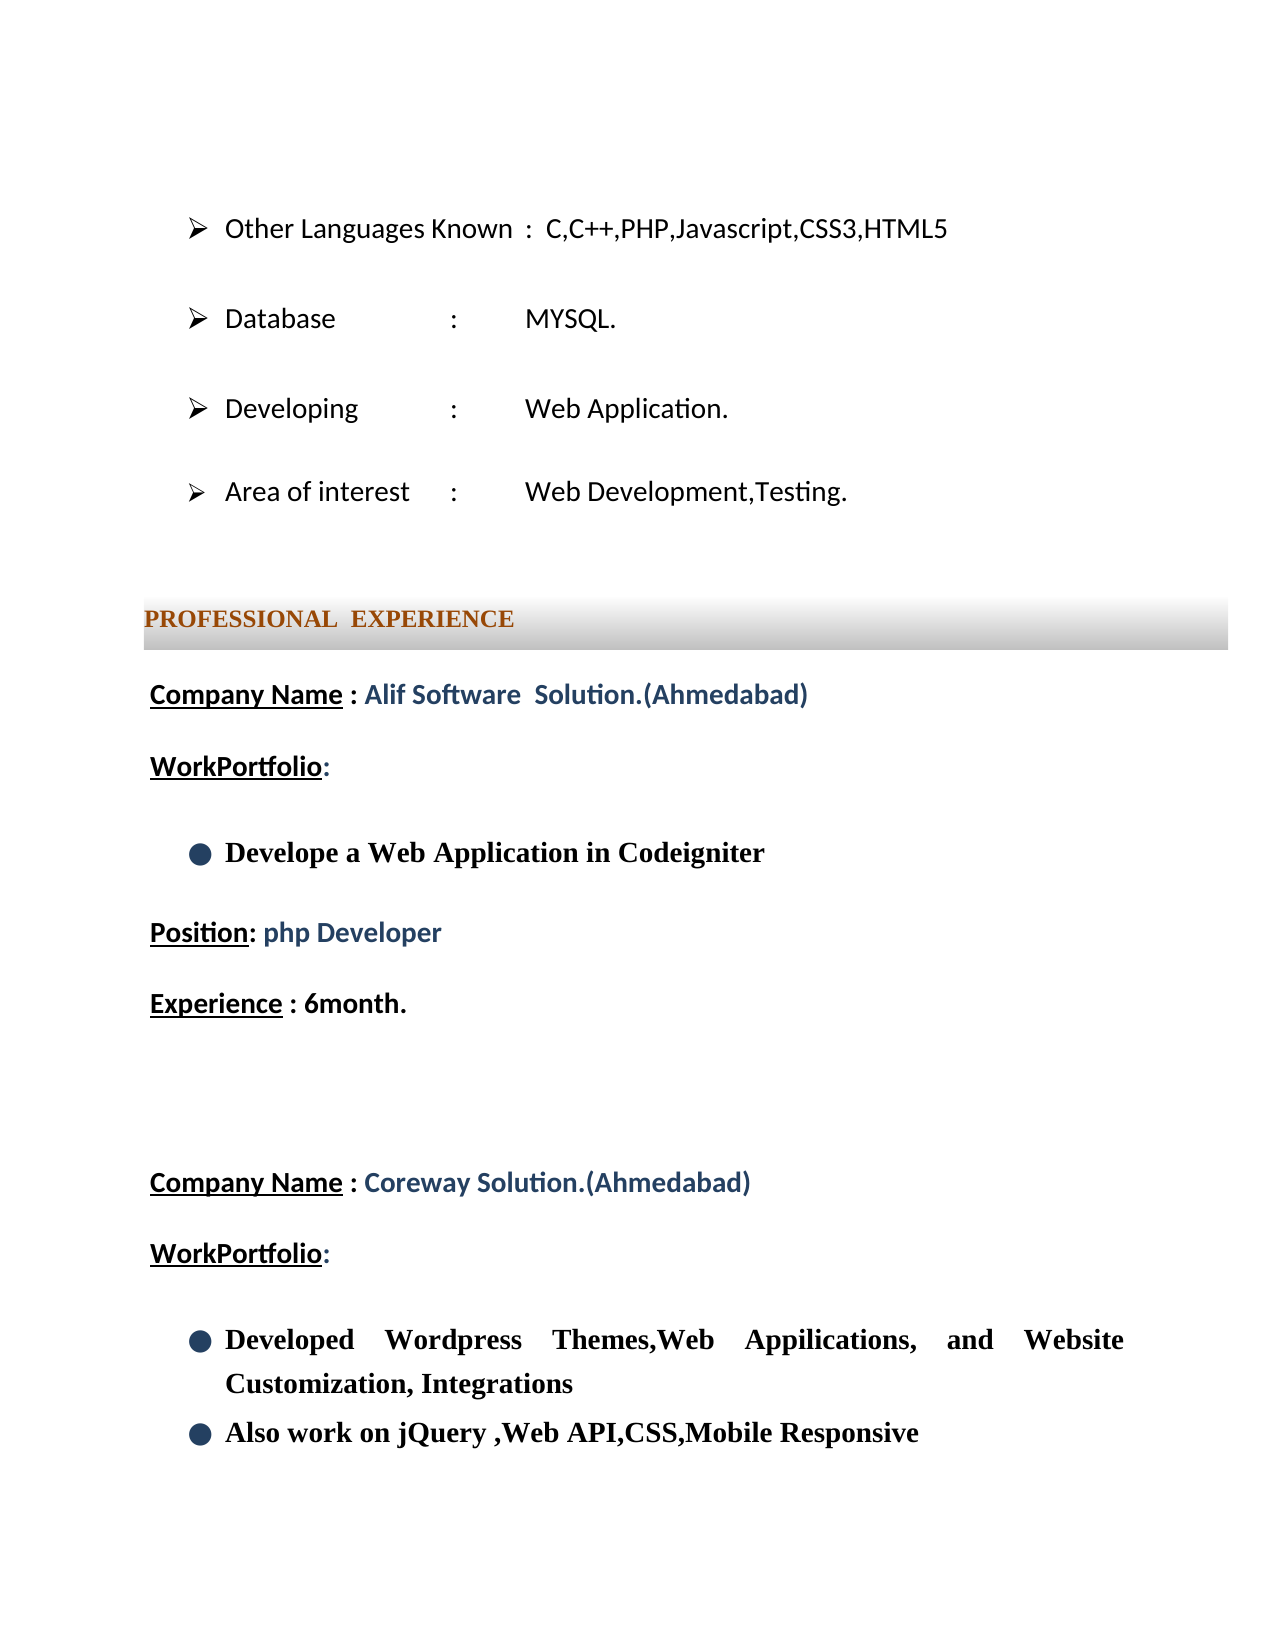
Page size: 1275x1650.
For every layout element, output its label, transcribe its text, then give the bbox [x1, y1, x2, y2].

list Developed Wordpress Themes,Web Appilications, and Website Customization, Integrations [187, 1306, 1125, 1399]
text Company Name : Alif Software Solution.(Ahmedabad) [150, 676, 1125, 712]
list Area of interest : Web Development,Testing. [187, 465, 1125, 516]
list Developing : Web Application. [187, 375, 1125, 435]
text Position: php Developer [150, 914, 1125, 950]
list Also work on jQuery ,Web API,CSS,Mobile Responsive [187, 1399, 1125, 1459]
list Database : MYSQL. [187, 285, 1125, 345]
text WorkPortfolio: [150, 1235, 1125, 1271]
text Company Name : Coreway Solution.(Ahmedabad) [150, 1164, 1125, 1199]
text WorkPortfolio: [150, 748, 1125, 783]
list Other Languages Known : C,C++,PHP,Javascript,CSS3,HTML5 [187, 196, 1125, 256]
list Develope a Web Application in Codeigniter [187, 819, 1125, 879]
text Experience : 6month. [150, 986, 1125, 1021]
